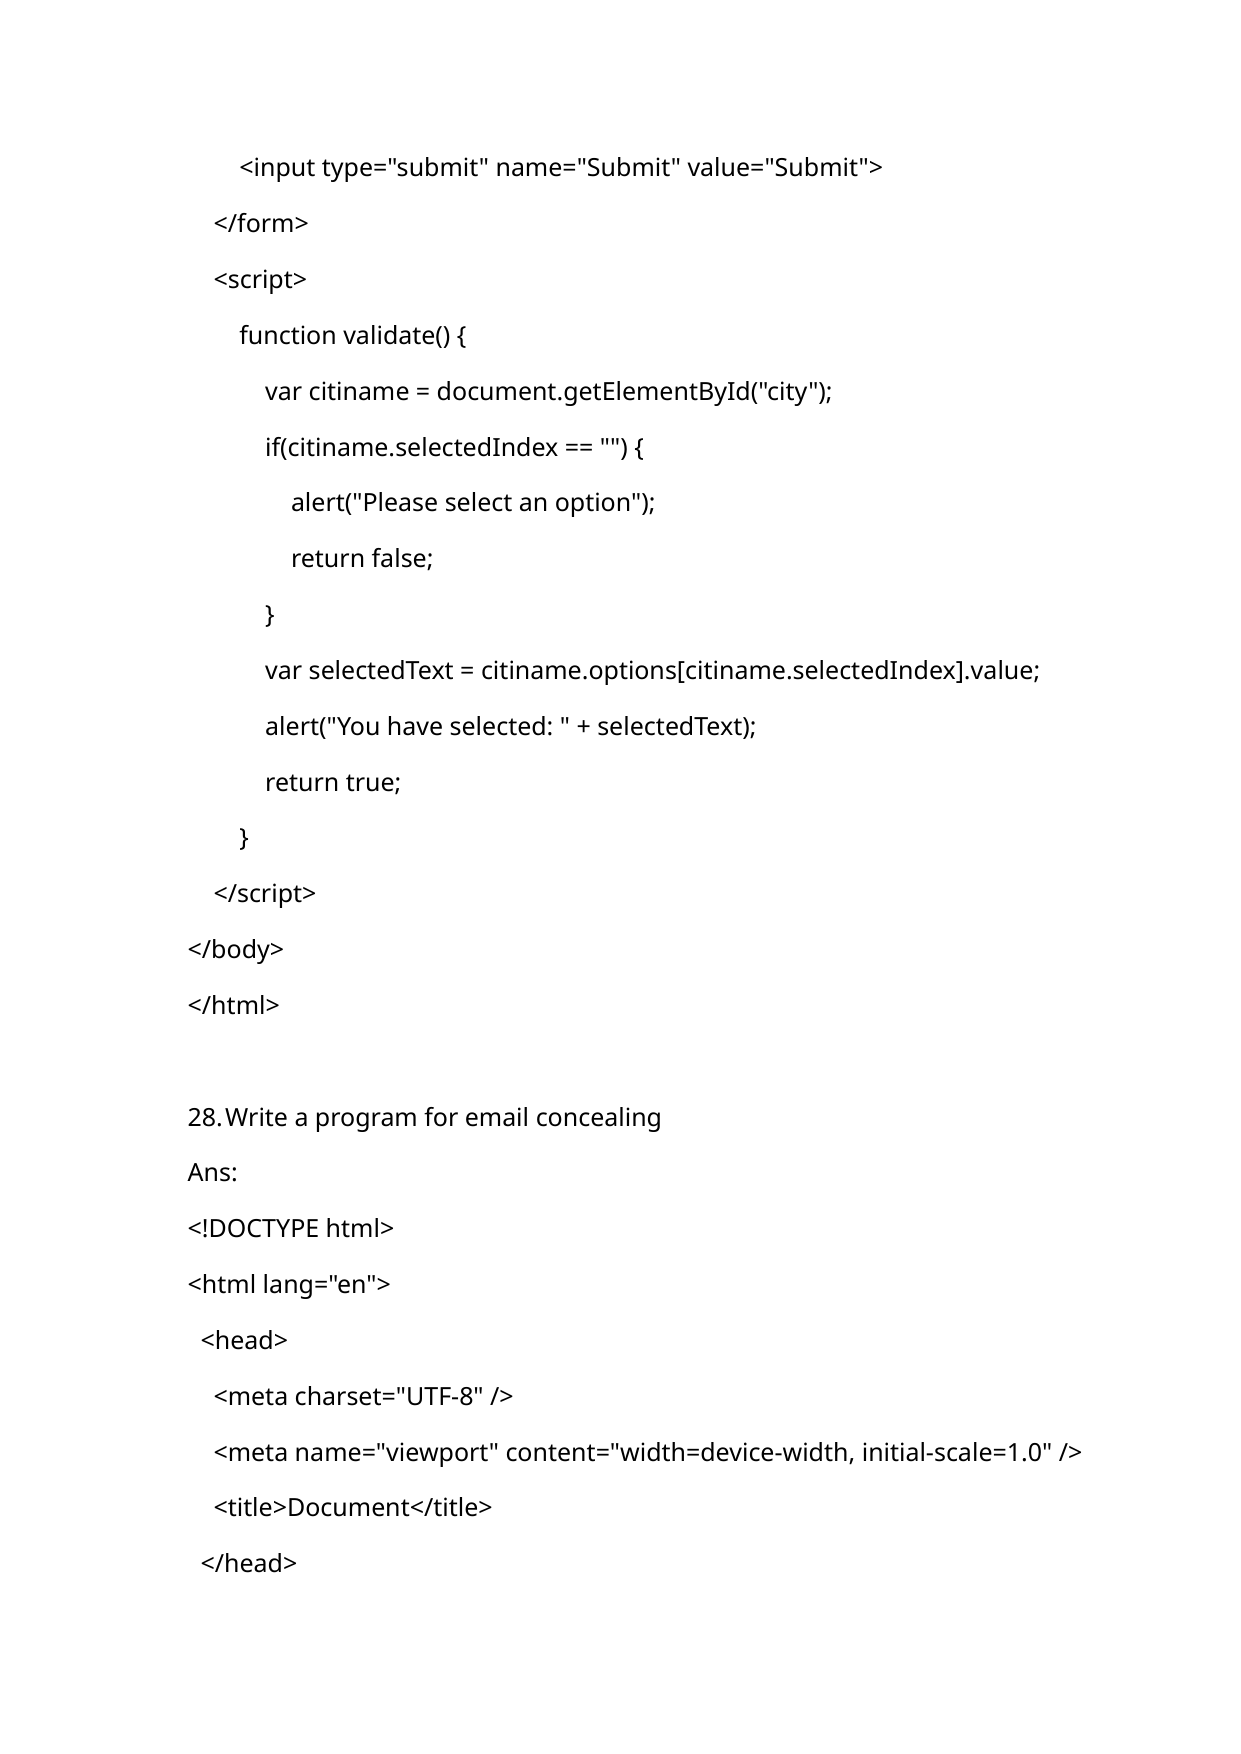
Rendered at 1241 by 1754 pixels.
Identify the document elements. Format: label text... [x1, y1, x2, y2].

list Write a program for email concealing [187, 1099, 1090, 1133]
text } [187, 820, 1090, 854]
text <meta charset="UTF-8" /> [187, 1378, 1090, 1412]
text return true; [187, 764, 1090, 798]
text </form> [187, 206, 1090, 240]
text <!DOCTYPE html> [187, 1211, 1090, 1245]
text } [187, 597, 1090, 631]
text var citiname = document.getElementById("city"); [187, 373, 1090, 407]
text <script> [187, 262, 1090, 296]
text return false; [187, 541, 1090, 575]
text function validate() { [187, 317, 1090, 352]
text </html> [187, 987, 1090, 1022]
text </script> [187, 876, 1090, 910]
text <title>Document</title> [187, 1490, 1090, 1524]
text alert("Please select an option"); [187, 485, 1090, 519]
text var selectedText = citiname.options[citiname.selectedIndex].value; [187, 652, 1090, 687]
text <meta name="viewport" content="width=device-width, initial-scale=1.0" /> [187, 1434, 1090, 1468]
text Ans: [187, 1155, 1090, 1189]
text if(citiname.selectedIndex == "") { [187, 429, 1090, 463]
text </body> [187, 932, 1090, 966]
text <input type="submit" name="Submit" value="Submit"> [187, 150, 1090, 184]
text <head> [187, 1322, 1090, 1357]
text </head> [187, 1546, 1090, 1580]
text alert("You have selected: " + selectedText); [187, 708, 1090, 742]
text <html lang="en"> [187, 1267, 1090, 1301]
